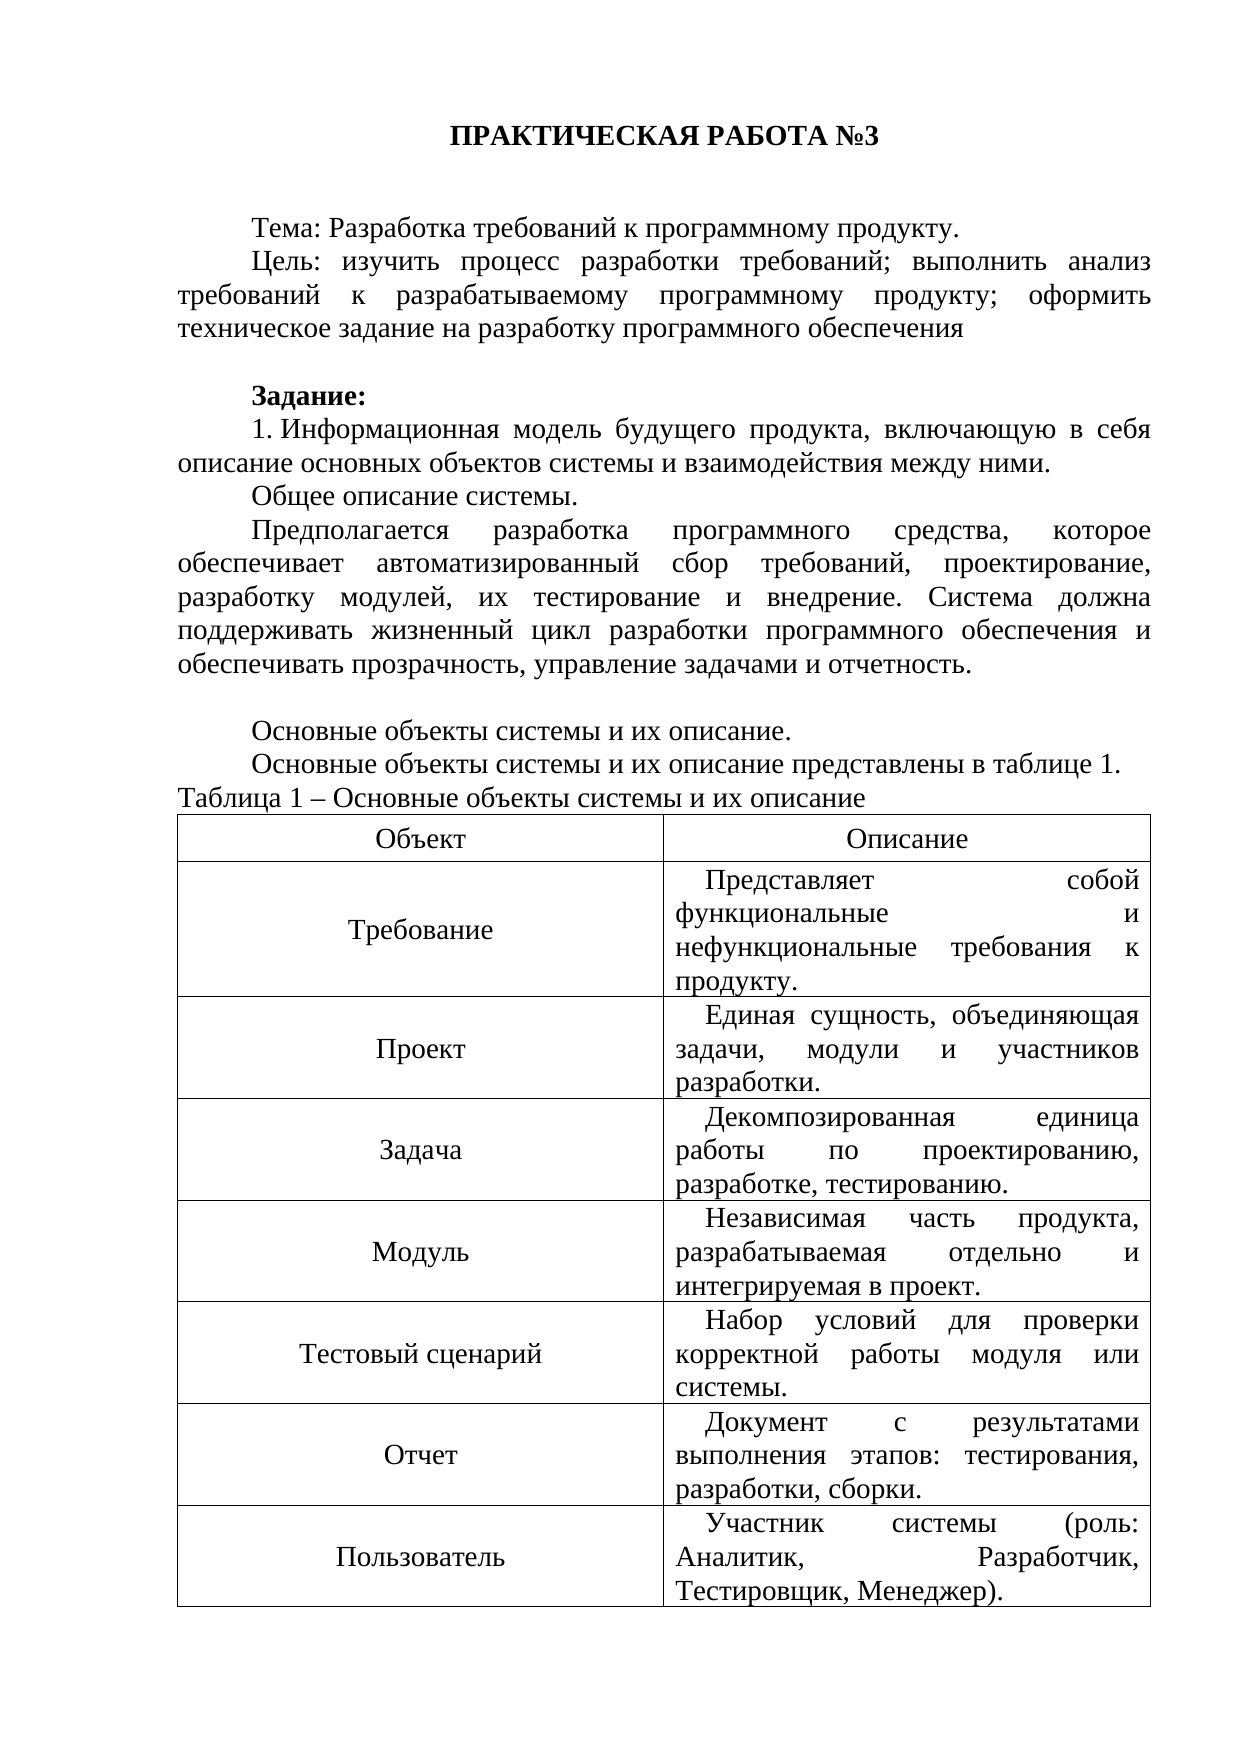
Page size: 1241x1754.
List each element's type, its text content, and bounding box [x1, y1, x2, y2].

table_cell Тестовый сценарий [178, 1302, 663, 1403]
list Общее описание системы. [251, 478, 1152, 512]
table_cell Модуль [178, 1201, 663, 1301]
table_cell Требование [178, 862, 663, 996]
table_cell Независимая часть продукта, разрабатываемая отдельно и интегрируемая в проект. [664, 1201, 1150, 1301]
table_cell Документ с результатами выполнения этапов: тестирования, разработки, сборки. [664, 1404, 1150, 1504]
text Основные объекты системы и их описание представлены в таблице 1. [177, 747, 1152, 780]
text Таблица 1 – Основные объекты системы и их описание [177, 780, 1152, 814]
text Тема: Разработка требований к программному продукту. [177, 210, 1152, 243]
table_cell Набор условий для проверки корректной работы модуля или системы. [664, 1302, 1150, 1403]
table_cell Участник системы (роль: Аналитик, Разработчик, Тестировщик, Менеджер). [664, 1506, 1150, 1606]
table_cell Отчет [178, 1404, 663, 1504]
table_cell Пользователь [178, 1506, 663, 1606]
table_header Описание [664, 815, 1150, 861]
text ПРАКТИЧЕСКАЯ РАБОТА №3 [177, 118, 1152, 152]
table_cell Представляет собой функциональные и нефункциональные требования к продукту. [664, 862, 1150, 996]
table_header Объект [178, 815, 663, 861]
list Информационная модель будущего продукта, включающую в себя описание основных объектов системы и взаимодействия между ними. [177, 411, 1152, 478]
text Цель: изучить процесс разработки требований; выполнить анализ требований к разрабатываемому программному продукту; оформить техническое задание на разработку программного обеспечения [177, 243, 1152, 344]
table_cell Задача [178, 1099, 663, 1199]
text Основные объекты системы и их описание. [177, 713, 1152, 747]
text Предполагается разработка программного средства, которое обеспечивает автоматизированный сбор требований, проектирование, разработку модулей, их тестирование и внедрение. Система должна поддерживать жизненный цикл разработки программного обеспечения и обеспечивать прозрачность, управление задачами и отчетность. [177, 512, 1152, 679]
table_cell Декомпозированная единица работы по проектированию, разработке, тестированию. [664, 1099, 1150, 1199]
text Задание: [177, 378, 1152, 411]
table_cell Единая сущность, объединяющая задачи, модули и участников разработки. [664, 997, 1150, 1098]
table_cell Проект [178, 997, 663, 1098]
